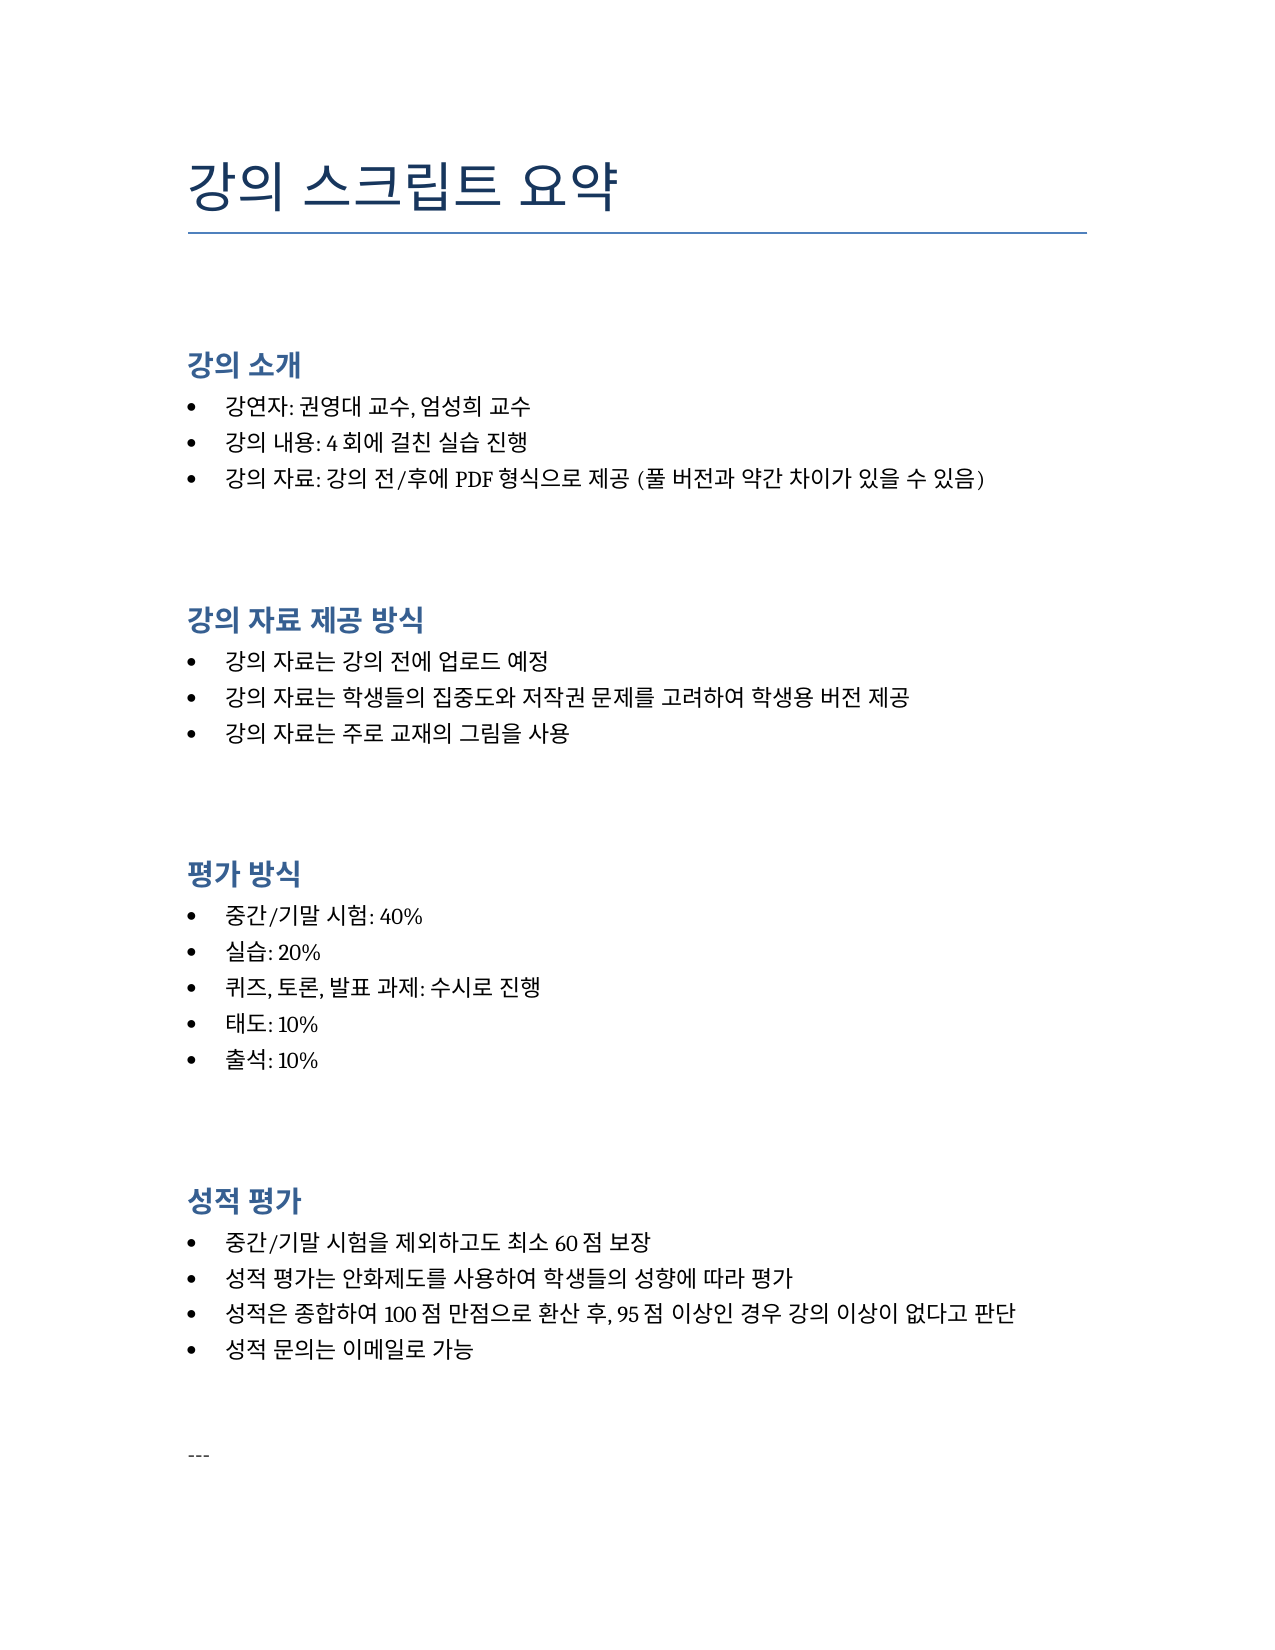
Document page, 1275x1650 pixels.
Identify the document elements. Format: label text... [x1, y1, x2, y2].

list 강의 자료는 주로 교재의 그림을 사용 [187, 718, 1087, 749]
list 강연자: 권영대 교수, 엄성희 교수 [187, 391, 1087, 422]
text --- [187, 1442, 1087, 1468]
list 강의 자료는 강의 전에 업로드 예정 [187, 646, 1087, 677]
list 강의 내용: 4회에 걸친 실습 진행 [187, 427, 1087, 458]
subtitle 강의 소개 [187, 346, 1087, 385]
title 강의 스크립트 요약 [187, 150, 1087, 234]
list 성적은 종합하여 100점 만점으로 환산 후, 95점 이상인 경우 강의 이상이 없다고 판단 [187, 1298, 1087, 1330]
subtitle 평가 방식 [187, 854, 1087, 894]
list 퀴즈, 토론, 발표 과제: 수시로 진행 [187, 972, 1087, 1003]
list 실습: 20% [187, 936, 1087, 967]
list 강의 자료: 강의 전/후에 PDF 형식으로 제공 (풀 버전과 약간 차이가 있을 수 있음) [187, 463, 1087, 494]
list 중간/기말 시험을 제외하고도 최소 60점 보장 [187, 1227, 1087, 1258]
list 출석: 10% [187, 1044, 1087, 1075]
list 성적 평가는 안화제도를 사용하여 학생들의 성향에 따라 평가 [187, 1262, 1087, 1294]
list 중간/기말 시험: 40% [187, 900, 1087, 931]
list 성적 문의는 이메일로 가능 [187, 1334, 1087, 1366]
list 강의 자료는 학생들의 집중도와 저작권 문제를 고려하여 학생용 버전 제공 [187, 682, 1087, 713]
list 태도: 10% [187, 1008, 1087, 1039]
subtitle 강의 자료 제공 방식 [187, 600, 1087, 640]
subtitle 성적 평가 [187, 1181, 1087, 1221]
